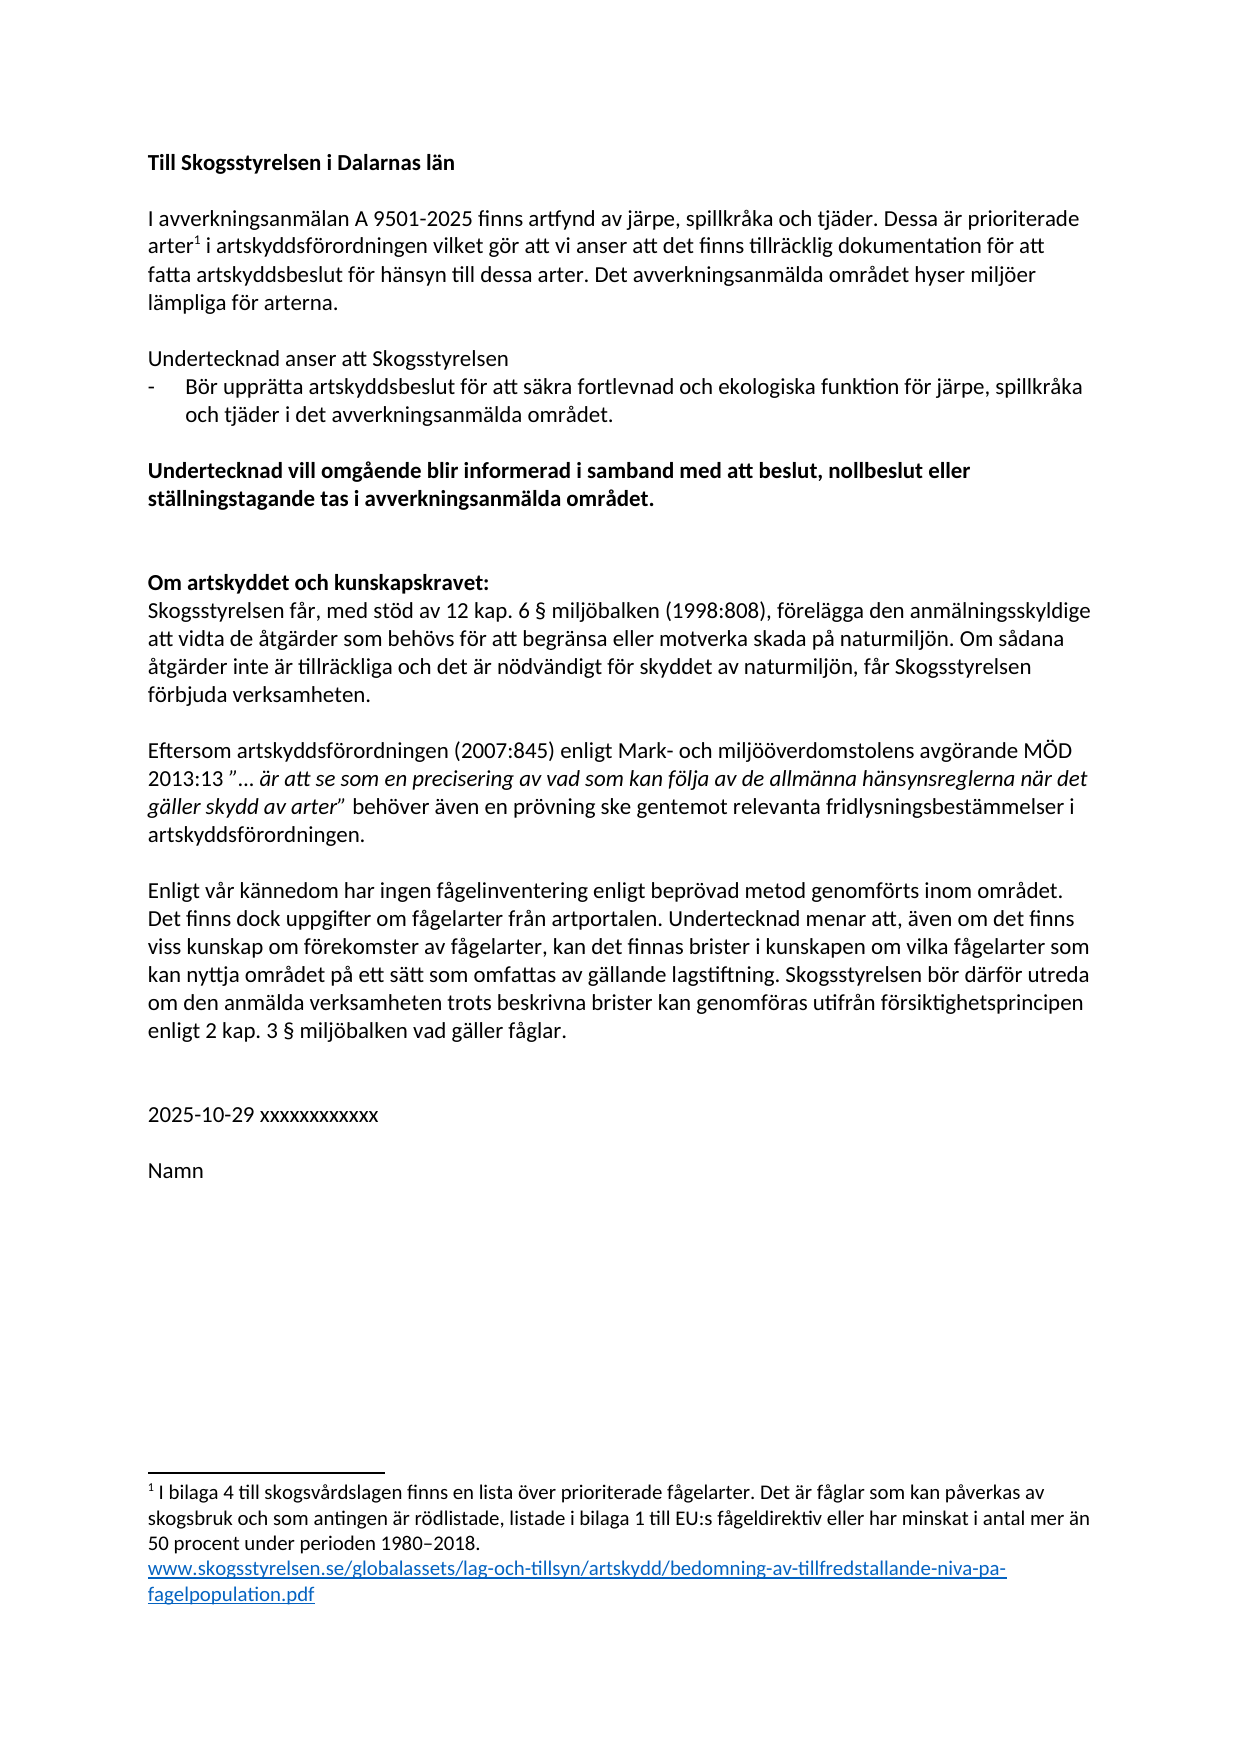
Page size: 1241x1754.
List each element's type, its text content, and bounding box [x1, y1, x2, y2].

text Enligt vår kännedom har ingen fågelinventering enligt beprövad metod genomförts inom området. Det finns dock uppgifter om fågelarter från artportalen. Undertecknad menar att, även om det finns viss kunskap om förekomster av fågelarter, kan det finnas brister i kunskapen om vilka fågelarter som kan nyttja området på ett sätt som omfattas av gällande lagstiftning. Skogsstyrelsen bör därför utreda om den anmälda verksamheten trots beskrivna brister kan genomföras utifrån försiktighetsprincipen enligt 2 kap. 3 § miljöbalken vad gäller fåglar. [148, 876, 1093, 1044]
text Undertecknad vill omgående blir informerad i samband med att beslut, nollbeslut eller ställningstagande tas i avverkningsanmälda området. [148, 456, 1093, 512]
text Eftersom artskyddsförordningen (2007:845) enligt Mark- och miljööverdomstolens avgörande MÖD 2013:13 ”… är att se som en precisering av vad som kan följa av de allmänna hänsynsreglerna när det [148, 736, 1093, 792]
text 2025-10-29 xxxxxxxxxxxx [148, 1100, 1093, 1128]
text I avverkningsanmälan A 9501-2025 finns artfynd av järpe, spillkråka och tjäder. Dessa är prioriterade arter i artskyddsförordningen vilket gör att vi anser att det finns tillräcklig dokumentation för att fatta artskyddsbeslut för hänsyn till dessa arter. Det avverkningsanmälda området hyser miljöer lämpliga för arterna. [148, 204, 1093, 316]
text gäller skydd av arter” behöver även en prövning ske gentemot relevanta fridlysningsbestämmelser i artskyddsförordningen. [148, 792, 1093, 848]
text Undertecknad anser att Skogsstyrelsen [148, 344, 1093, 372]
text Till Skogsstyrelsen i Dalarnas län [148, 148, 1093, 176]
text Skogsstyrelsen får, med stöd av 12 kap. 6 § miljöbalken (1998:808), förelägga den anmälningsskyldige att vidta de åtgärder som behövs för att begränsa eller motverka skada på naturmiljön. Om sådana åtgärder inte är tillräckliga och det är nödvändigt för skyddet av naturmiljön, får Skogsstyrelsen förbjuda verksamheten. [148, 596, 1093, 708]
text Namn [148, 1156, 1093, 1184]
list Bör upprätta artskyddsbeslut för att säkra fortlevnad och ekologiska funktion för järpe, spillkråka och tjäder i det avverkningsanmälda området. [148, 372, 1093, 428]
text Om artskyddet och kunskapskravet: [148, 568, 1093, 596]
